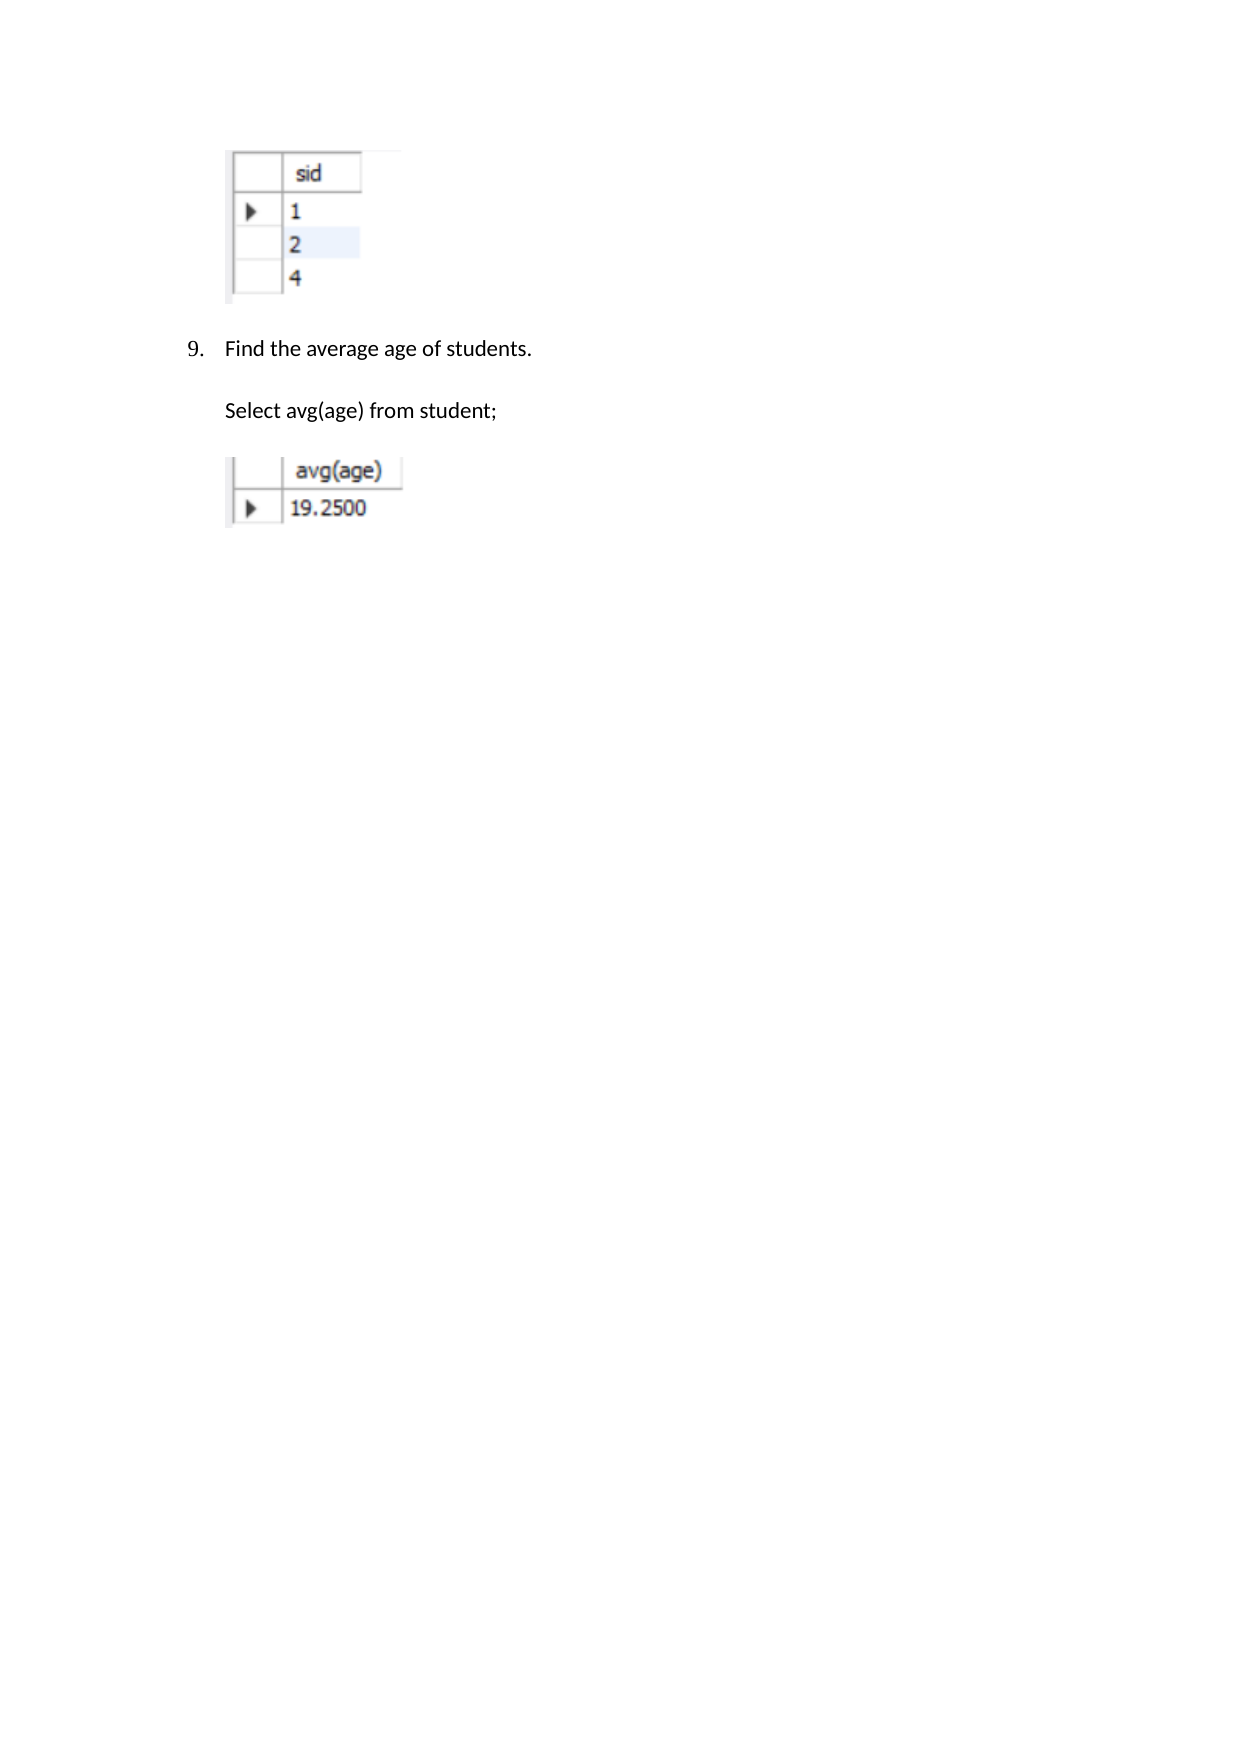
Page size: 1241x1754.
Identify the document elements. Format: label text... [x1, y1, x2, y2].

picture [225, 150, 402, 304]
picture [225, 457, 433, 528]
list Find the average age of students. [187, 334, 1090, 362]
text Select avg(age) from student; [225, 396, 1090, 424]
